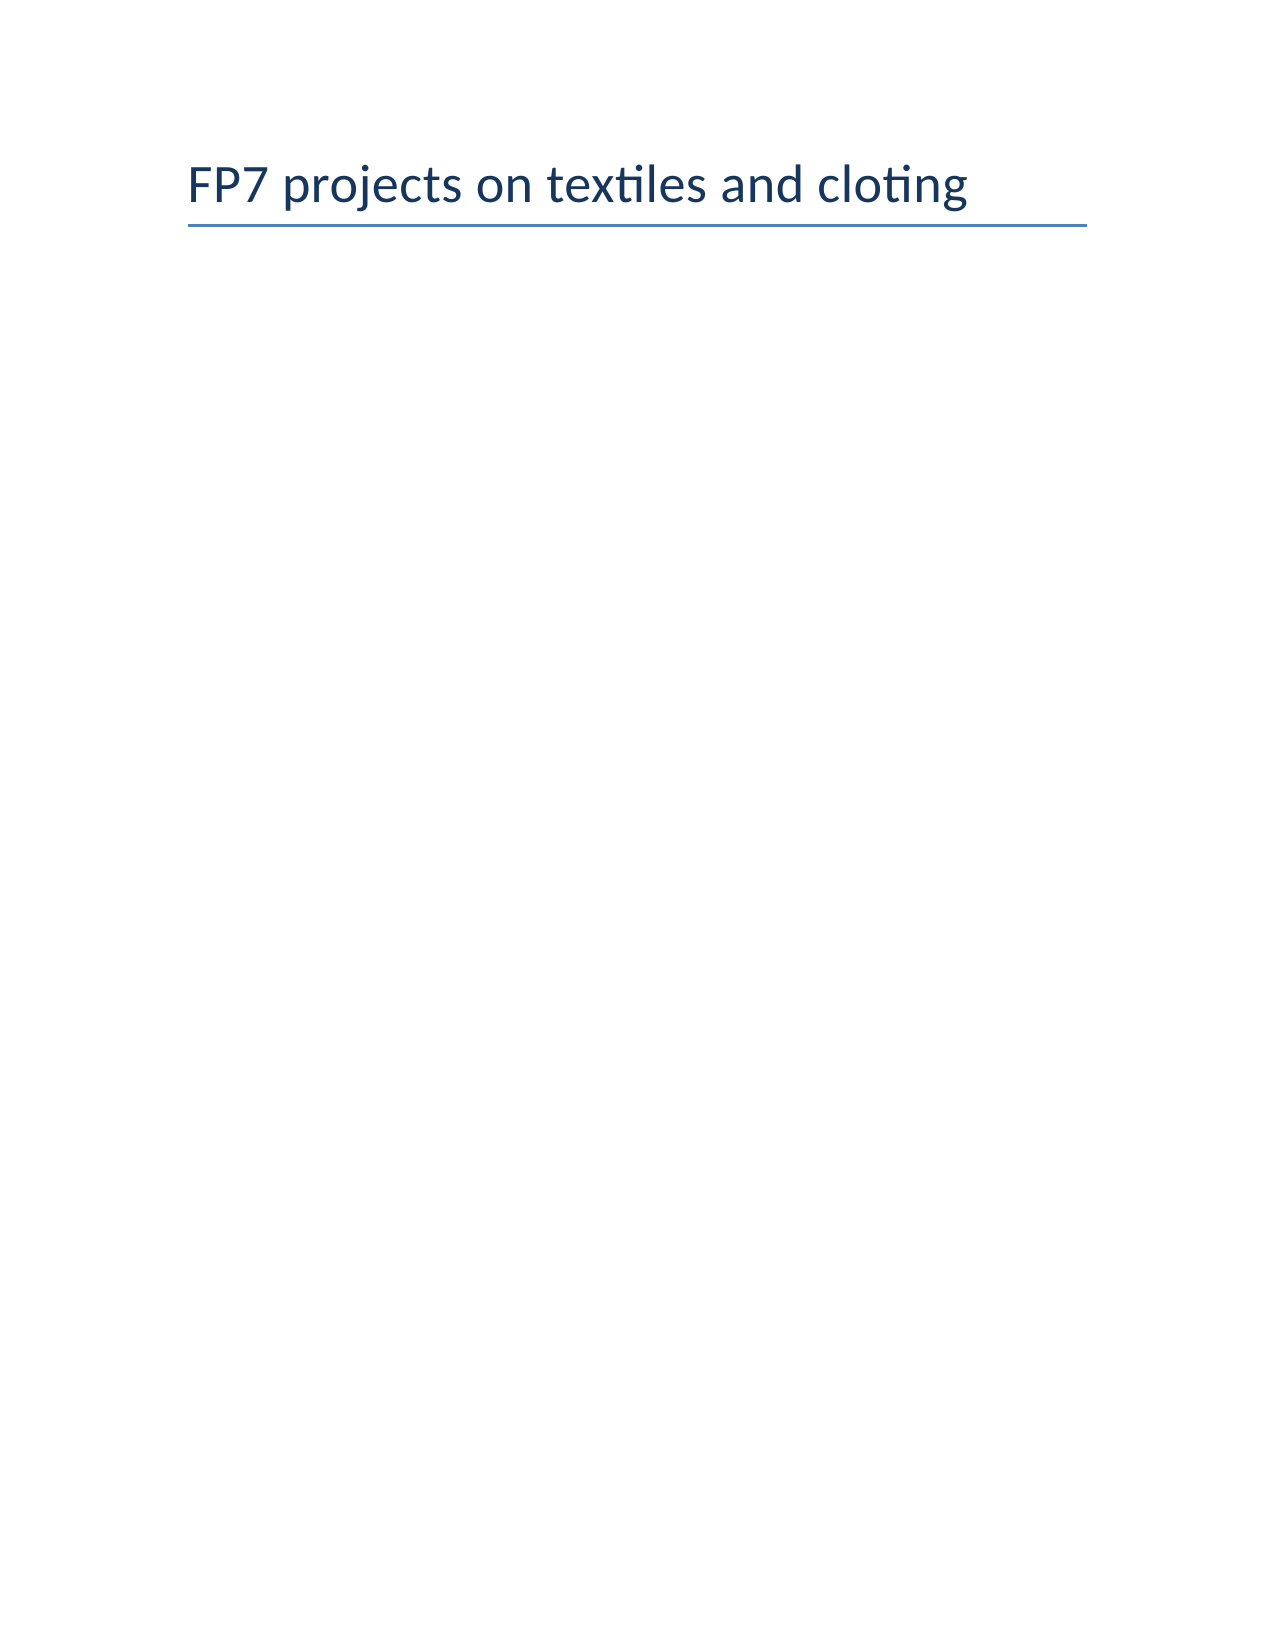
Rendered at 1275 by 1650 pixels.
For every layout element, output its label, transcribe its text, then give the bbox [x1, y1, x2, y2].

title FP7 projects on textiles and cloting [187, 150, 1087, 227]
